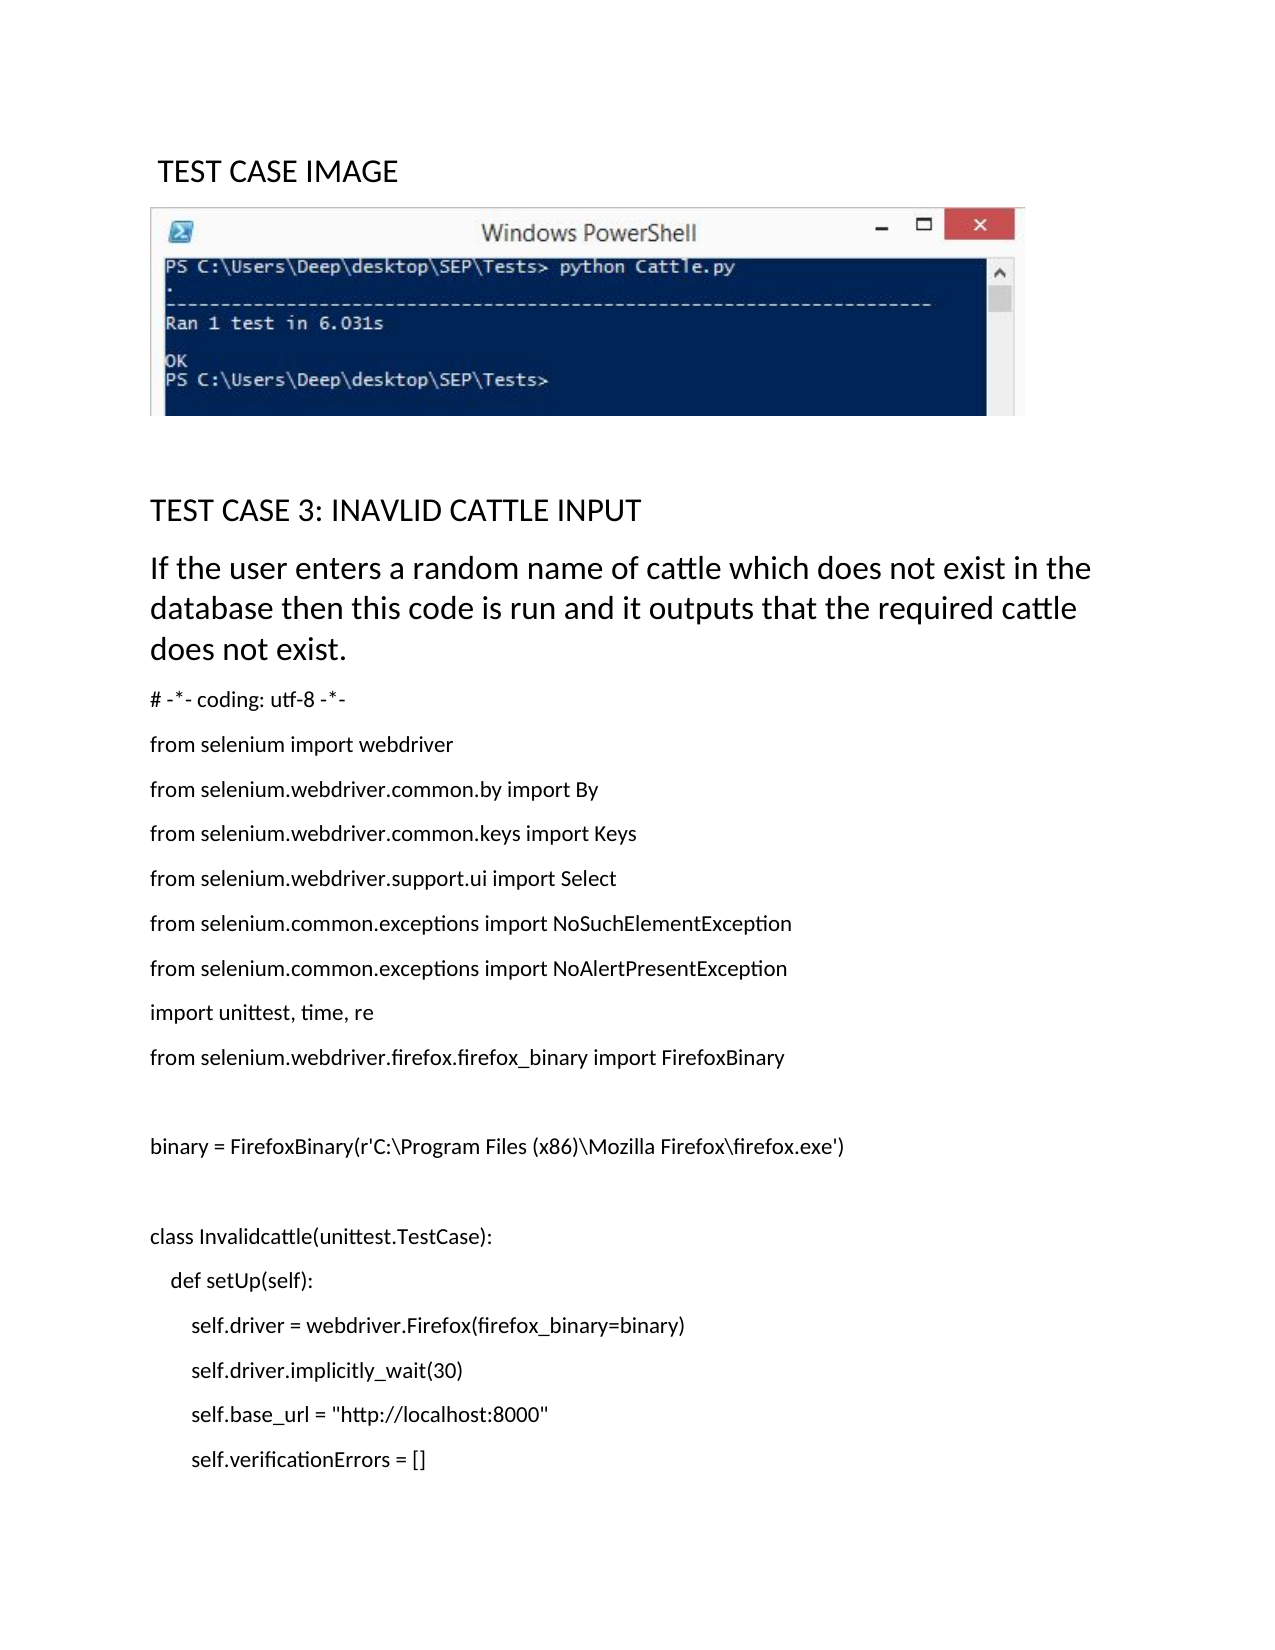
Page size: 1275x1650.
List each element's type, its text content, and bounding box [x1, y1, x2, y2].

text TEST CASE IMAGE [150, 150, 1125, 191]
picture [150, 207, 1025, 416]
text self.verificationErrors = [] [150, 1445, 1125, 1473]
text import unittest, time, re [150, 998, 1125, 1026]
text self.driver = webdriver.Firefox(firefox_binary=binary) [150, 1311, 1125, 1339]
text from selenium.common.exceptions import NoSuchElementException [150, 909, 1125, 937]
text from selenium.common.exceptions import NoAlertPresentException [150, 954, 1125, 982]
text class Invalidcattle(unittest.TestCase): [150, 1222, 1125, 1250]
text binary = FirefoxBinary(r'C:\Program Files (x86)\Mozilla Firefox\firefox.exe') [150, 1132, 1125, 1160]
text from selenium.webdriver.common.by import By [150, 775, 1125, 803]
text from selenium import webdriver [150, 730, 1125, 758]
text from selenium.webdriver.support.ui import Select [150, 864, 1125, 892]
text self.driver.implicitly_wait(30) [150, 1356, 1125, 1384]
text self.base_url = "http://localhost:8000" [150, 1401, 1125, 1428]
text TEST CASE 3: INAVLID CATTLE INPUT [150, 489, 1125, 530]
text # -*- coding: utf-8 -*- [150, 686, 1125, 713]
text from selenium.webdriver.common.keys import Keys [150, 819, 1125, 848]
text from selenium.webdriver.firefox.firefox_binary import FirefoxBinary [150, 1043, 1125, 1071]
text def setUp(self): [150, 1266, 1125, 1294]
text If the user enters a random name of cattle which does not exist in the database then this code is run and it outputs that the required cattle does not exist. [150, 547, 1125, 669]
